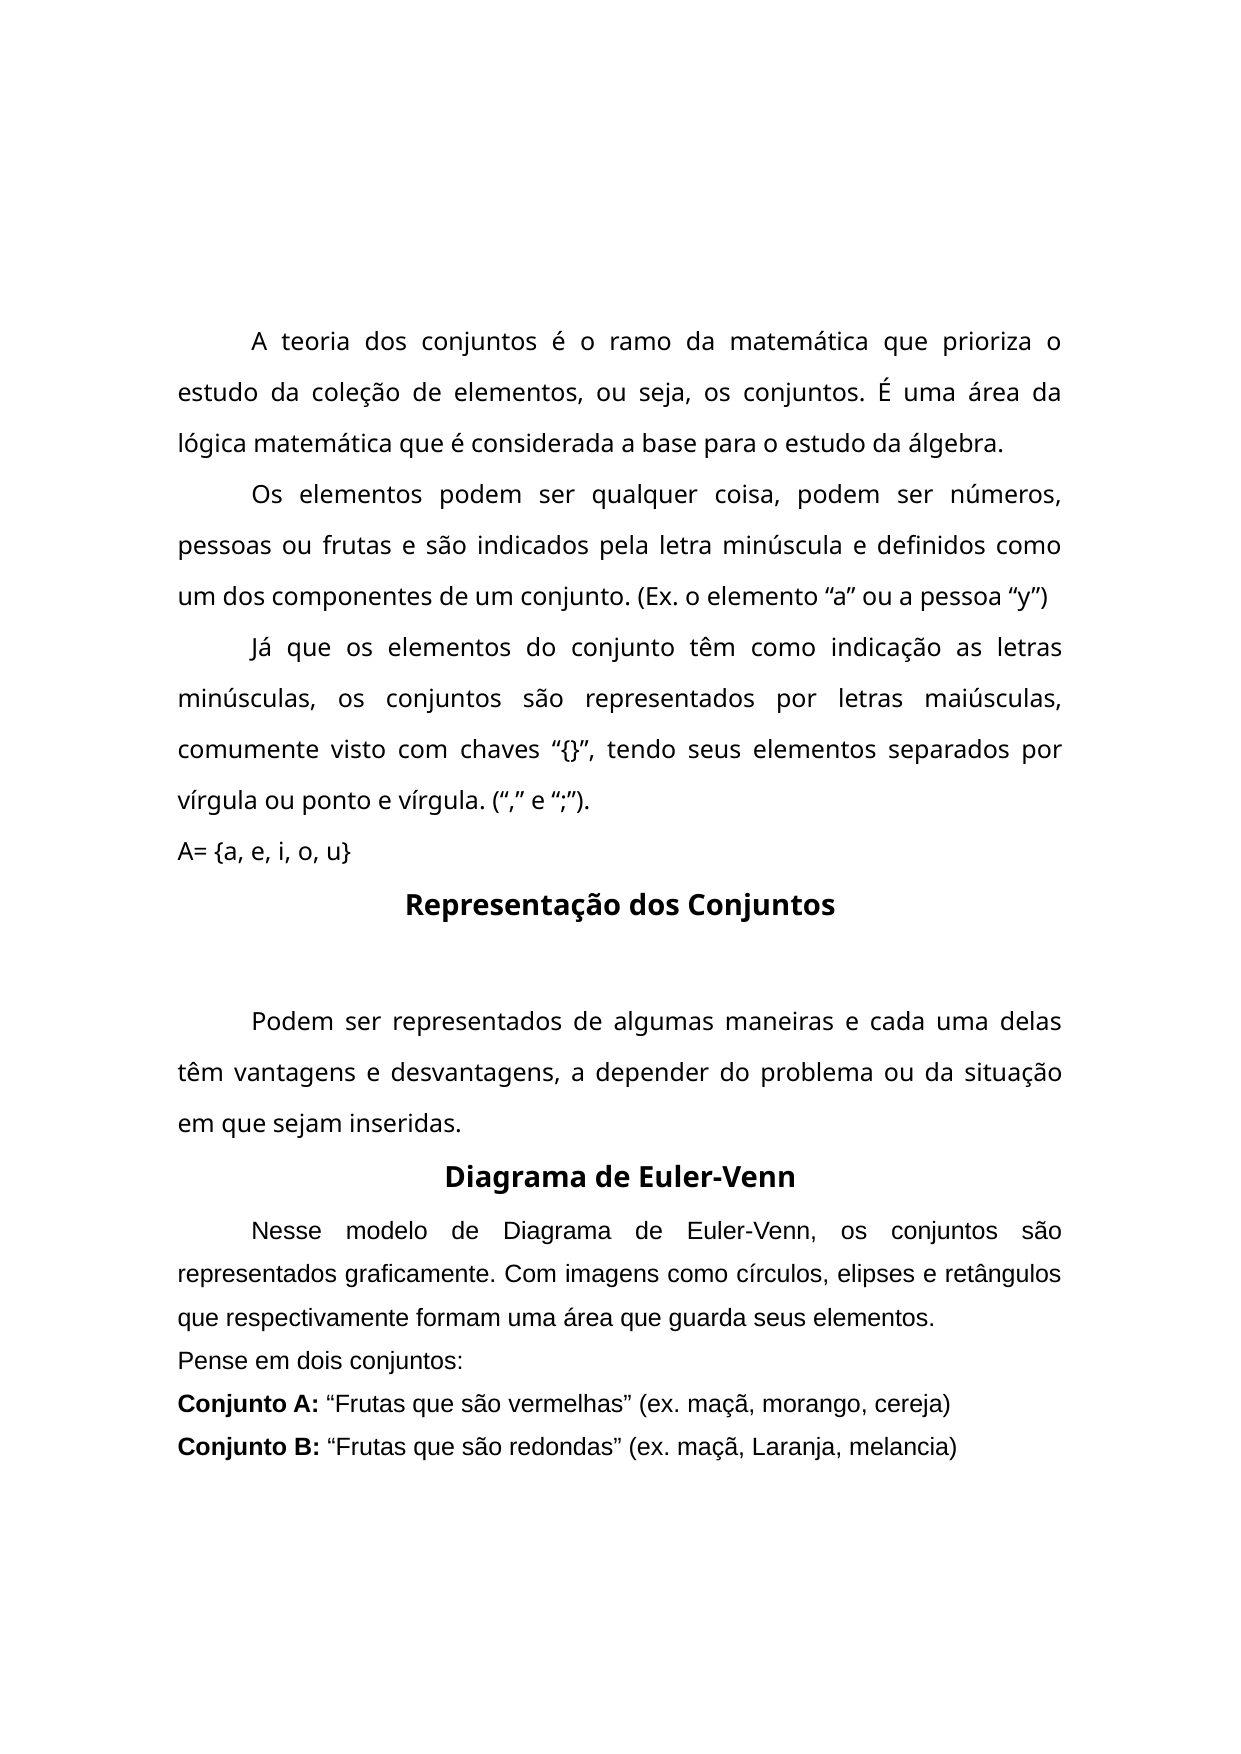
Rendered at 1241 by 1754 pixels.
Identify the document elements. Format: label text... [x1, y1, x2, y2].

text Nesse modelo de Diagrama de Euler-Venn, os conjuntos são representados graficamente. Com imagens como círculos, elipses e retângulos que respectivamente formam uma área que guarda seus elementos. [177, 1216, 1063, 1331]
text Já que os elementos do conjunto têm como indicação as letras minúsculas, os conjuntos são representados por letras maiúsculas, comumente visto com chaves “{}”, tendo seus elementos separados por vírgula ou ponto e vírgula. (“,” e “;”). [177, 629, 1063, 817]
text Os elementos podem ser qualquer coisa, podem ser números, pessoas ou frutas e são indicados pela letra minúscula e definidos como um dos componentes de um conjunto. (Ex. o elemento “a” ou a pessoa “y”) [177, 476, 1063, 612]
text A teoria dos conjuntos é o ramo da matemática que prioriza o estudo da coleção de elementos, ou seja, os conjuntos. É uma área da lógica matemática que é considerada a base para o estudo da álgebra. [177, 323, 1063, 459]
text Podem ser representados de algumas maneiras e cada uma delas têm vantagens e desvantagens, a depender do problema ou da situação em que sejam inseridas. [177, 1004, 1063, 1140]
text Diagrama de Euler-Venn [177, 1157, 1063, 1196]
text A= {a, e, i, o, u} [177, 834, 1063, 868]
text Conjunto A: “Frutas que são vermelhas” (ex. maçã, morango, cereja) [177, 1389, 1063, 1417]
text Pense em dois conjuntos: [177, 1346, 1063, 1374]
text Conjunto B: “Frutas que são redondas” (ex. maçã, Laranja, melancia) [177, 1432, 1063, 1461]
text Representação dos Conjuntos [177, 885, 1063, 924]
